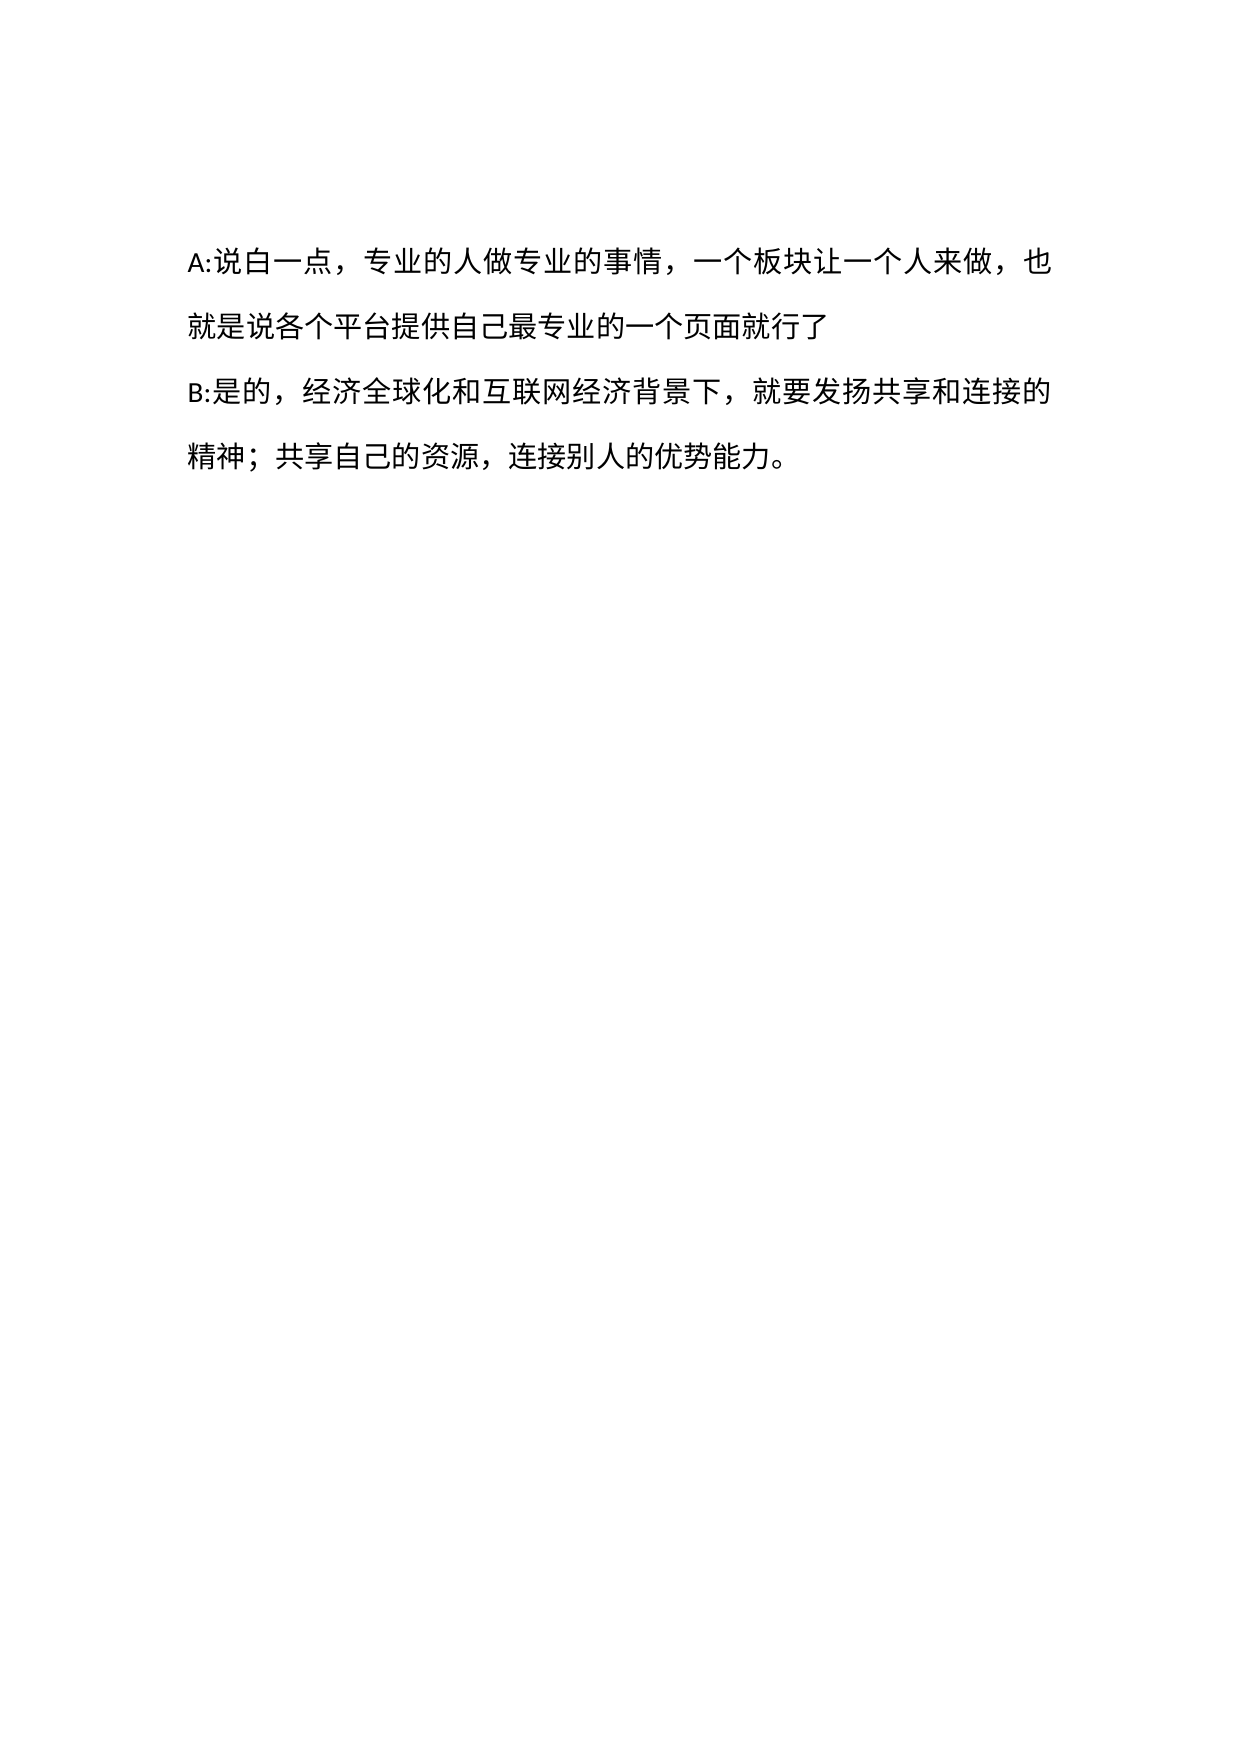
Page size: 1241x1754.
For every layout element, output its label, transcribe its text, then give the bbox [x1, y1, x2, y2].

text A:说白一点，专业的人做专业的事情，一个板块让一个人来做，也就是说各个平台提供自己最专业的一个页面就行了 [187, 227, 1053, 357]
text B:是的，经济全球化和互联网经济背景下，就要发扬共享和连接的精神；共享自己的资源，连接别人的优势能力。 [187, 357, 1053, 487]
